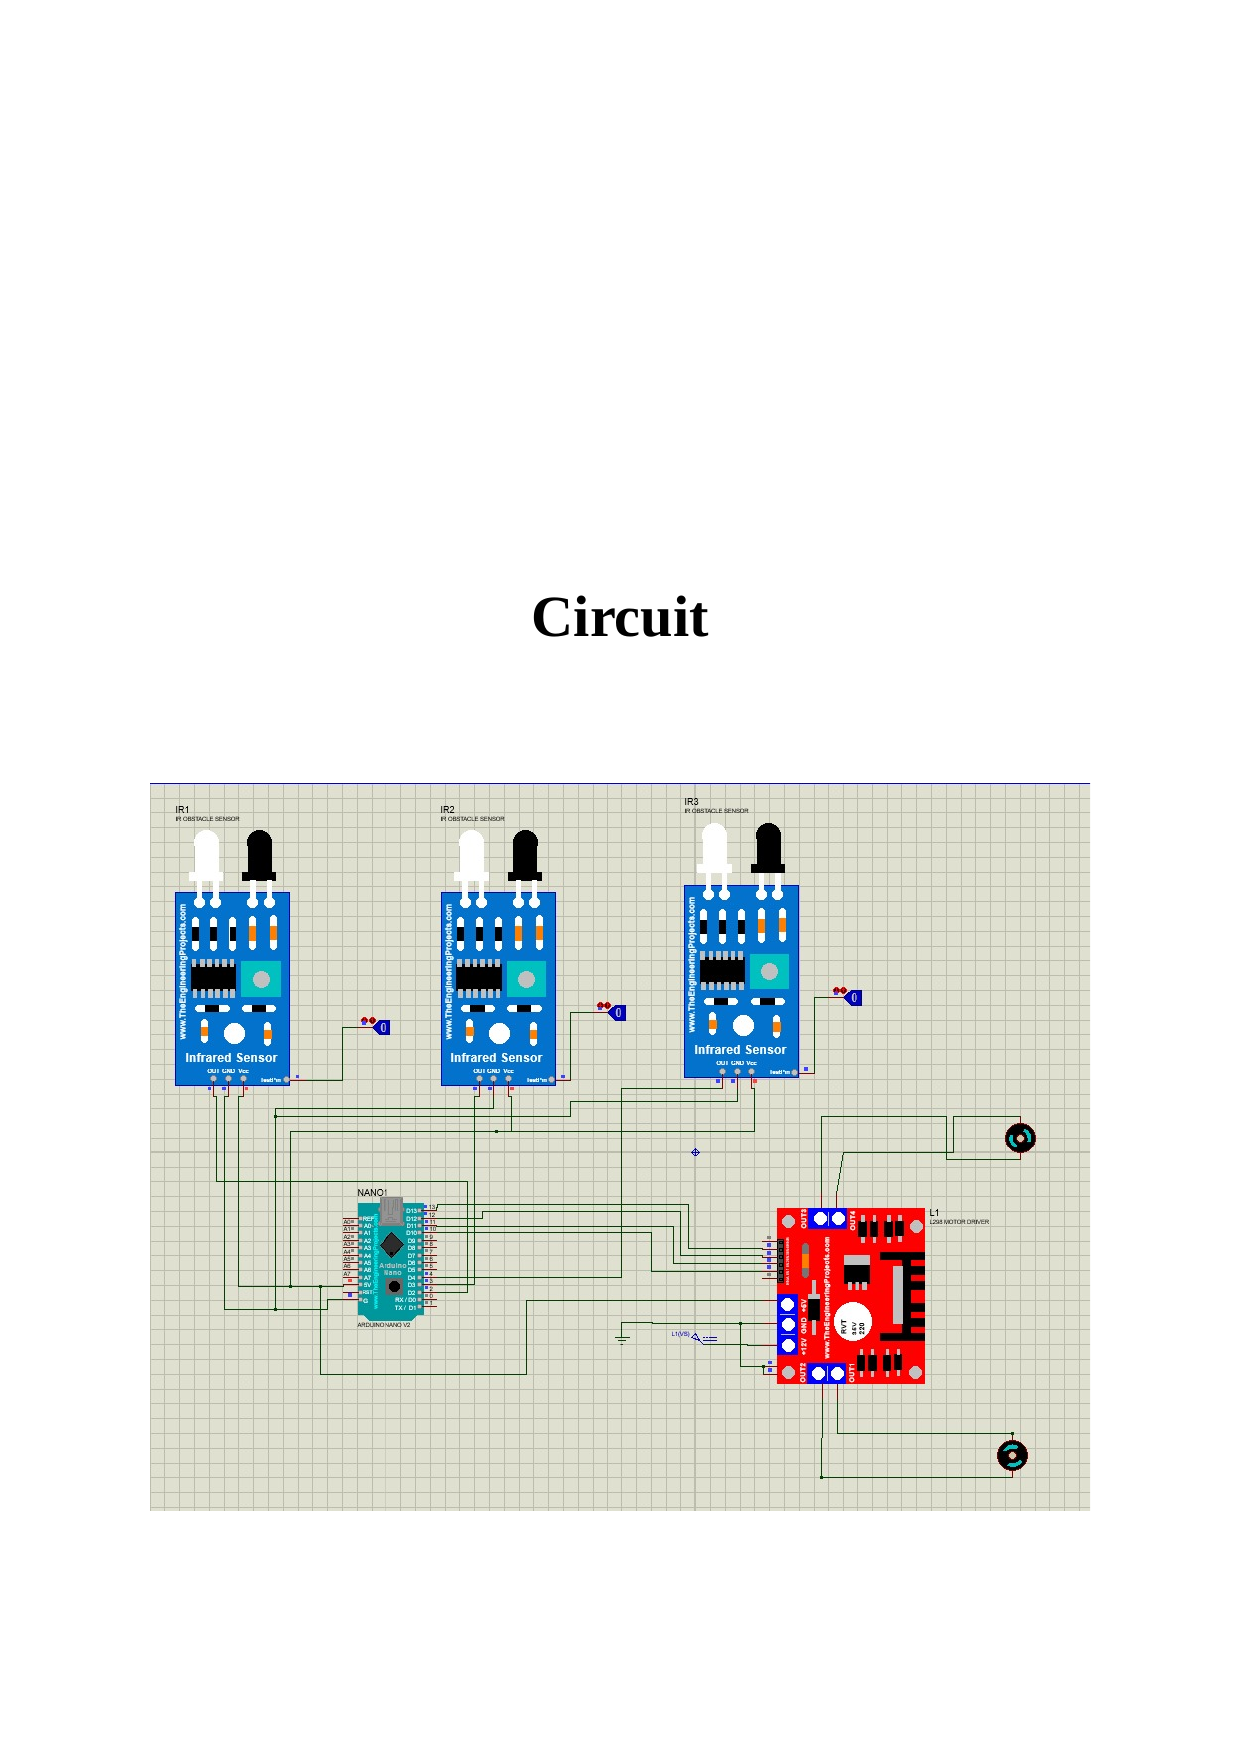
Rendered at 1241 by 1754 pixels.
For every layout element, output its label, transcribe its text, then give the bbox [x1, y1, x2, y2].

text Circuit [150, 582, 1090, 649]
picture [150, 783, 1091, 1511]
